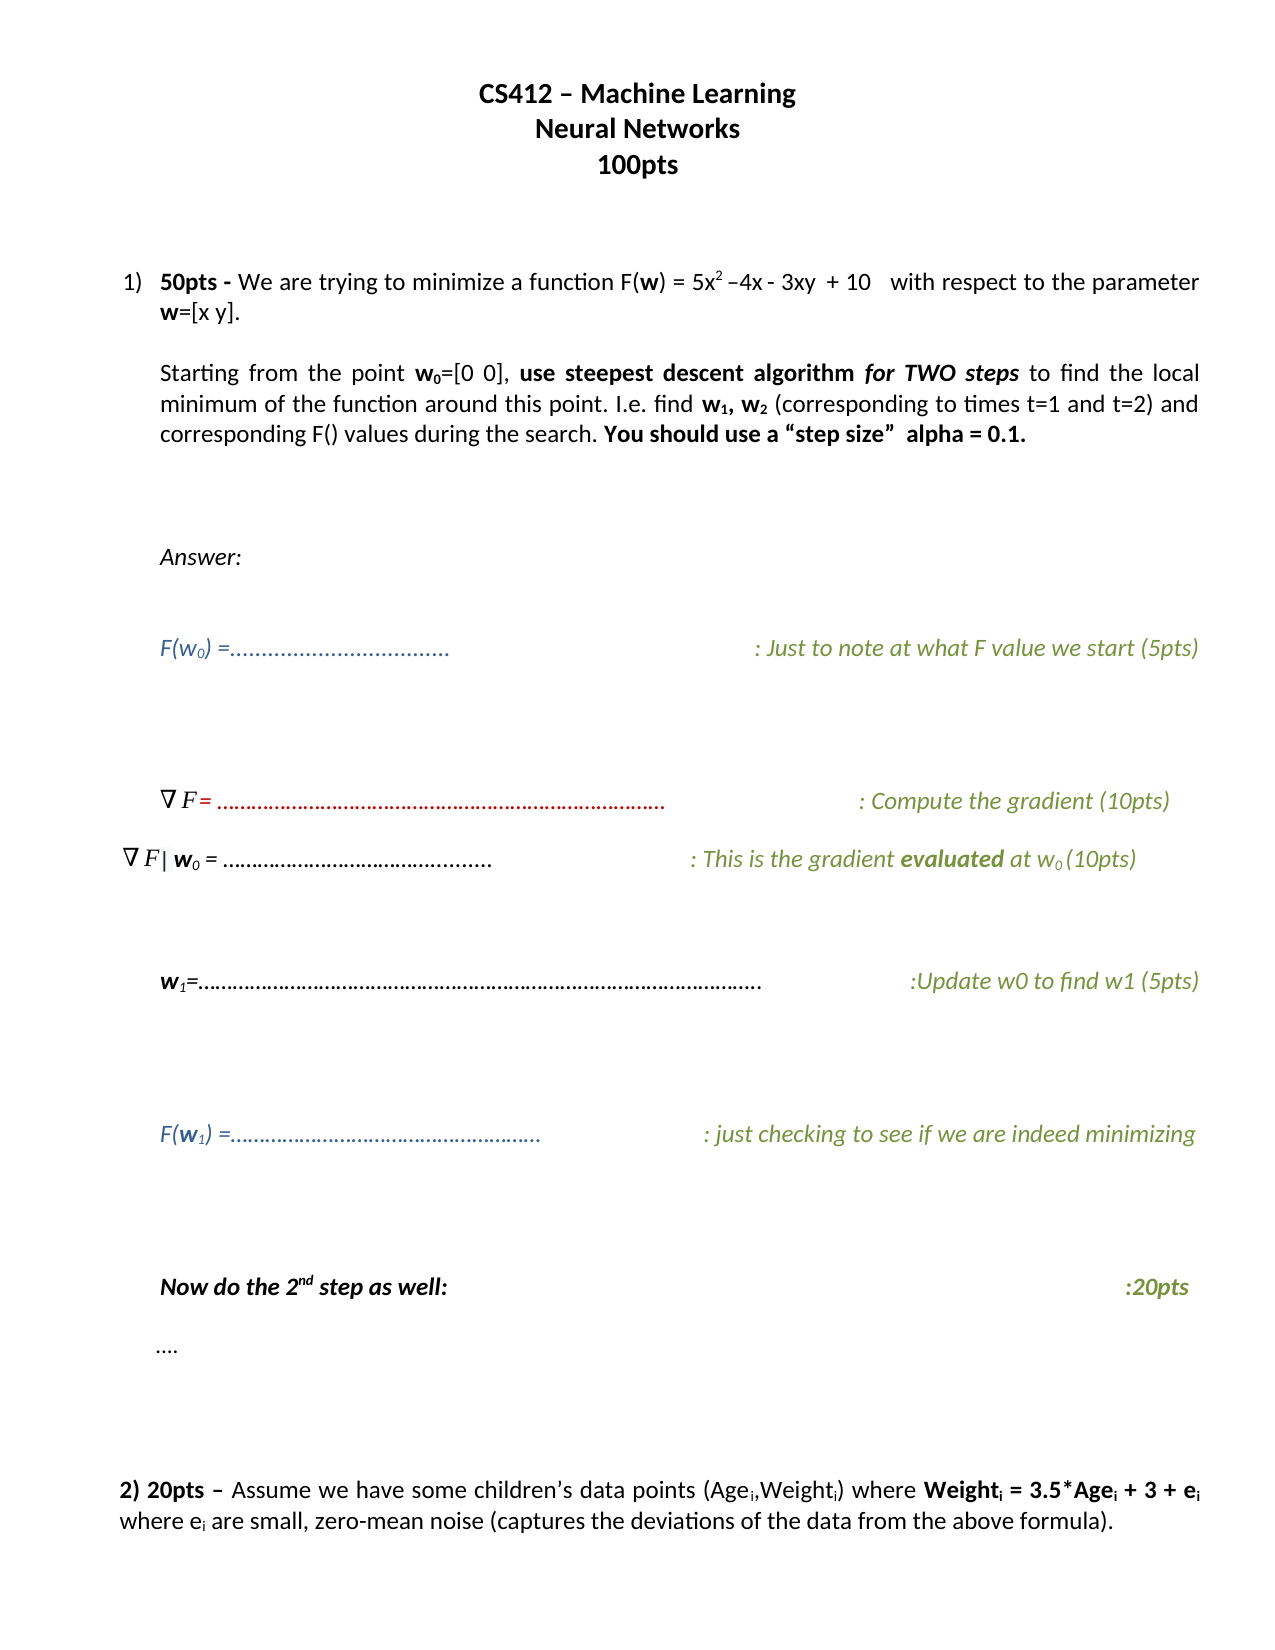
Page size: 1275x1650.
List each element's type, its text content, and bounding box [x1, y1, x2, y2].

list Now do the 2nd step as well: :20pts [160, 1271, 1200, 1301]
list F(w0) =................................... : Just to note at what F value we start (5pts) [160, 632, 1200, 663]
text Neural Networks [75, 111, 1200, 146]
list F(w1) =……………………………………………… : just checking to see if we are indeed minimizing [160, 1118, 1200, 1148]
text 2) 20pts – Assume we have some children’s data points (Agei,Weighti) where Weighti = 3.5*Agei + 3 + ei where ei are small, zero-mean noise (captures the deviations of the data from the above formula). [119, 1474, 1200, 1535]
list w1=…………………………………………………………………………………….. :Update w0 to find w1 (5pts) [160, 965, 1200, 996]
list = …………………………………………………………………… : Compute the gradient (10pts) [160, 785, 1200, 815]
list Answer: [160, 541, 1200, 571]
list 50pts - We are trying to minimize a function F(w) = 5x2 –4x - 3xy + 10 with respect to the parameter w=[x y]. [122, 266, 1200, 327]
text .... [75, 1332, 1200, 1360]
text | w0 = ……………………………….......... : This is the gradient evaluated at w0 (10pts) [122, 843, 1200, 874]
text CS412 – Machine Learning [75, 75, 1200, 111]
text 100pts [75, 146, 1200, 182]
list Starting from the point w0=[0 0], use steepest descent algorithm for TWO steps to find the local minimum of the function around this point. I.e. find w1, w2 (corresponding to times t=1 and t=2) and corresponding F() values during the search. You should use a “step size” alpha = 0.1. [160, 357, 1200, 449]
